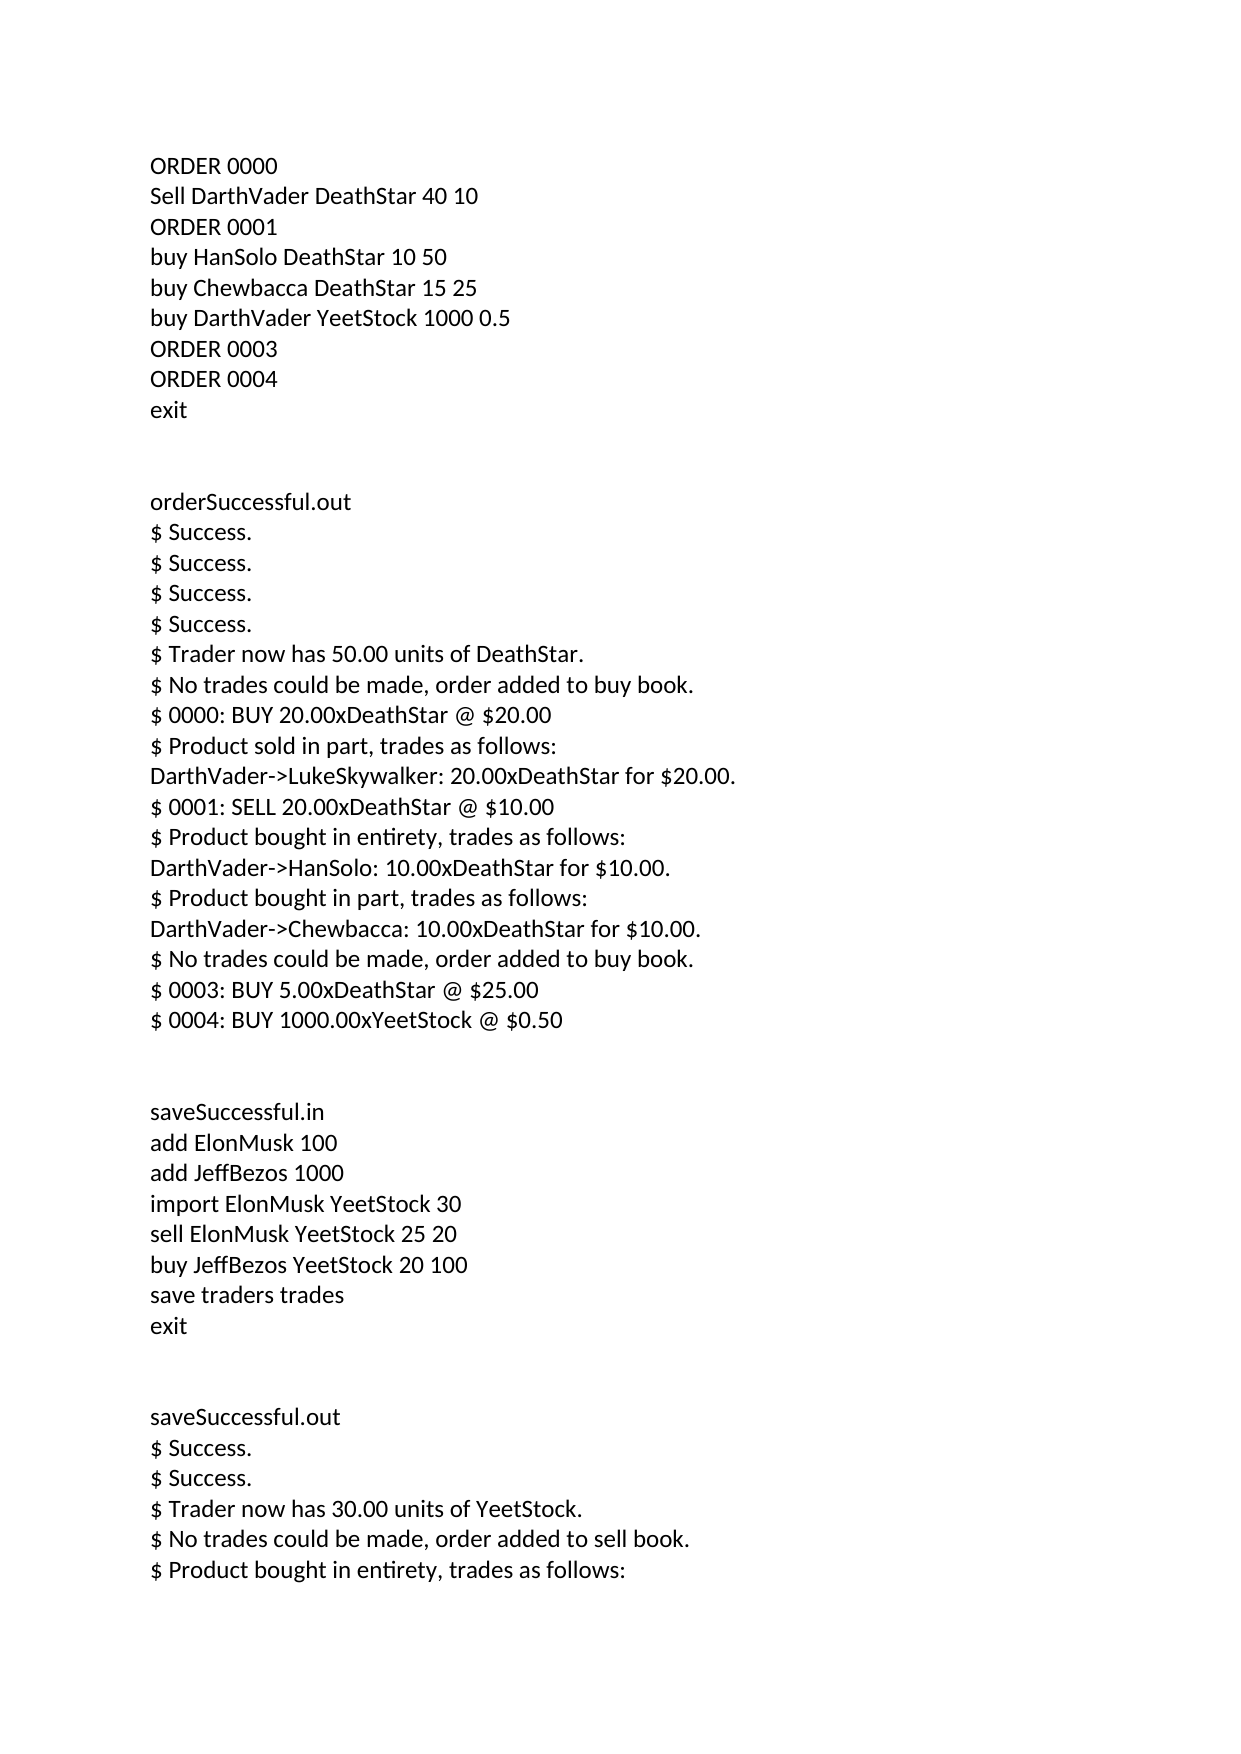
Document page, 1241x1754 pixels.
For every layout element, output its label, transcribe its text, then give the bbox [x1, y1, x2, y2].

text $ Success. [150, 577, 1090, 608]
text $ Product sold in part, trades as follows: [150, 730, 1090, 760]
text $ 0003: BUY 5.00xDeathStar @ $25.00 [150, 974, 1090, 1004]
text saveSuccessful.in [150, 1096, 1090, 1127]
text $ 0001: SELL 20.00xDeathStar @ $10.00 [150, 791, 1090, 821]
text $ No trades could be made, order added to sell book. [150, 1523, 1090, 1554]
text $ Success. [150, 608, 1090, 638]
text $ Success. [150, 1432, 1090, 1462]
text add ElonMusk 100 [150, 1127, 1090, 1157]
text exit [150, 394, 1090, 425]
text $ 0000: BUY 20.00xDeathStar @ $20.00 [150, 699, 1090, 730]
text $ No trades could be made, order added to buy book. [150, 943, 1090, 974]
text DarthVader->Chewbacca: 10.00xDeathStar for $10.00. [150, 913, 1090, 943]
text ORDER 0003 [150, 333, 1090, 364]
text $ 0004: BUY 1000.00xYeetStock @ $0.50 [150, 1004, 1090, 1035]
text save traders trades [150, 1279, 1090, 1310]
text $ Trader now has 50.00 units of DeathStar. [150, 638, 1090, 669]
text sell ElonMusk YeetStock 25 20 [150, 1218, 1090, 1249]
text saveSuccessful.out [150, 1401, 1090, 1432]
text $ Product bought in entirety, trades as follows: [150, 1554, 1090, 1584]
text orderSuccessful.out [150, 486, 1090, 516]
text $ Success. [150, 516, 1090, 547]
text import ElonMusk YeetStock 30 [150, 1188, 1090, 1218]
text ORDER 0004 [150, 364, 1090, 394]
text $ Success. [150, 1462, 1090, 1493]
text buy JeffBezos YeetStock 20 100 [150, 1249, 1090, 1279]
text DarthVader->HanSolo: 10.00xDeathStar for $10.00. [150, 852, 1090, 882]
text $ Success. [150, 547, 1090, 577]
text $ Trader now has 30.00 units of YeetStock. [150, 1493, 1090, 1523]
text $ Product bought in part, trades as follows: [150, 882, 1090, 913]
text ORDER 0000 [150, 150, 1090, 181]
text buy HanSolo DeathStar 10 50 [150, 242, 1090, 272]
text buy DarthVader YeetStock 1000 0.5 [150, 303, 1090, 333]
text add JeffBezos 1000 [150, 1157, 1090, 1188]
text $ Product bought in entirety, trades as follows: [150, 821, 1090, 852]
text $ No trades could be made, order added to buy book. [150, 669, 1090, 699]
text buy Chewbacca DeathStar 15 25 [150, 272, 1090, 303]
text exit [150, 1310, 1090, 1340]
text ORDER 0001 [150, 211, 1090, 242]
text DarthVader->LukeSkywalker: 20.00xDeathStar for $20.00. [150, 760, 1090, 791]
text Sell DarthVader DeathStar 40 10 [150, 181, 1090, 211]
